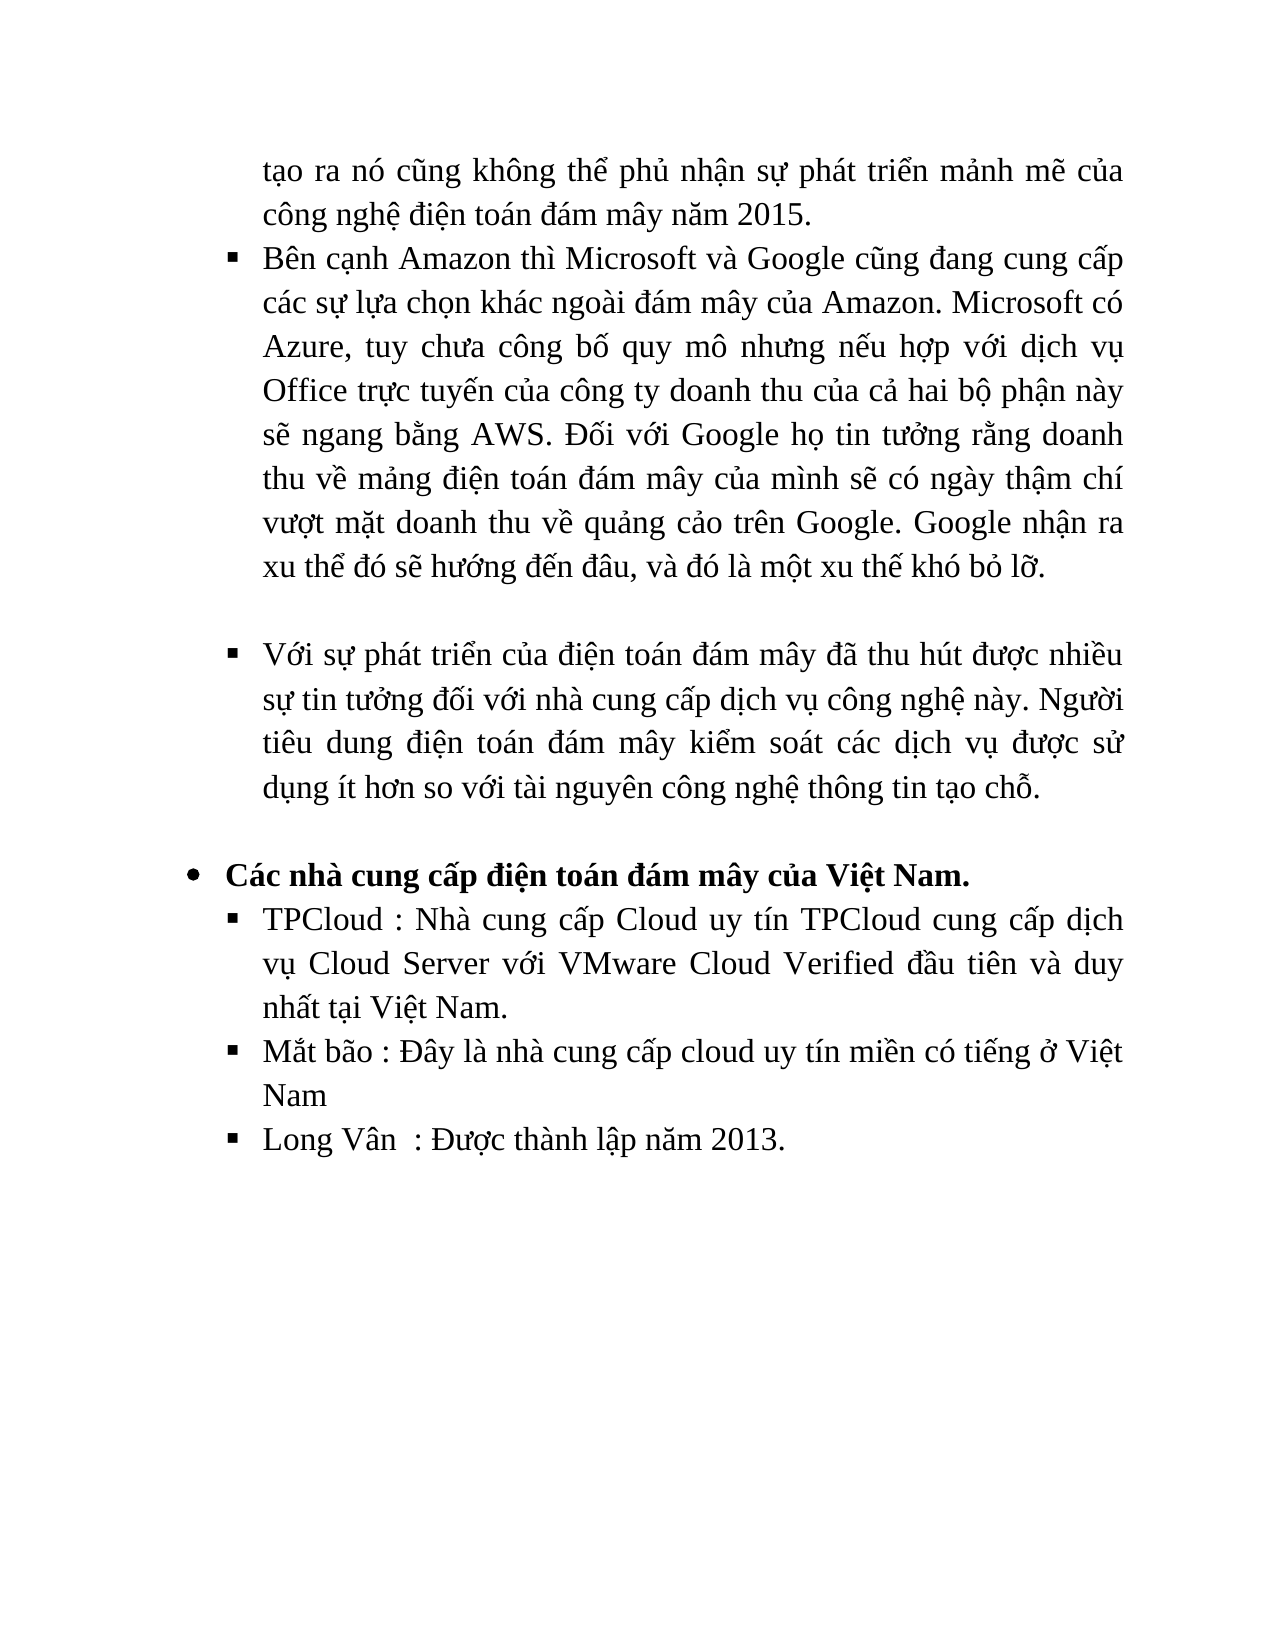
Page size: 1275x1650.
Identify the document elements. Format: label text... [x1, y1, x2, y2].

list Long Vân : Được thành lập năm 2013. [225, 1119, 1125, 1158]
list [225, 150, 1125, 232]
list Với sự phát triển của điện toán đám mây đã thu hút được nhiều sự tin tưởng đối với nhà cung cấp dịch vụ công nghệ này. Người tiêu dung điện toán đám mây kiểm soát các dịch vụ được sử dụng ít hơn so với tài nguyên công nghệ thông tin tạo chỗ. [225, 635, 1125, 805]
list TPCloud : Nhà cung cấp Cloud uy tín TPCloud cung cấp dịch vụ Cloud Server với VMware Cloud Verified đầu tiên và duy nhất tại Việt Nam. [225, 899, 1125, 1026]
list Bên cạnh Amazon thì Microsoft và Google cũng đang cung cấp các sự lựa chọn khác ngoài đám mây của Amazon. Microsoft có Azure, tuy chưa công bố quy mô nhưng nếu hợp với dịch vụ Office trực tuyến của công ty doanh thu của cả hai bộ phận này sẽ ngang bằng AWS. Đối với Google họ tin tưởng rằng doanh thu về mảng điện toán đám mây của mình sẽ có ngày thậm chí vượt mặt doanh thu về quảng cảo trên Google. Google nhận ra xu thể đó sẽ hướng đến đâu, và đó là một xu thế khó bỏ lỡ. [225, 238, 1125, 585]
list Mắt bão : Đây là nhà cung cấp cloud uy tín miền có tiếng ở Việt Nam [225, 1031, 1125, 1114]
list Các nhà cung cấp điện toán đám mây của Việt Nam. [187, 855, 1125, 893]
